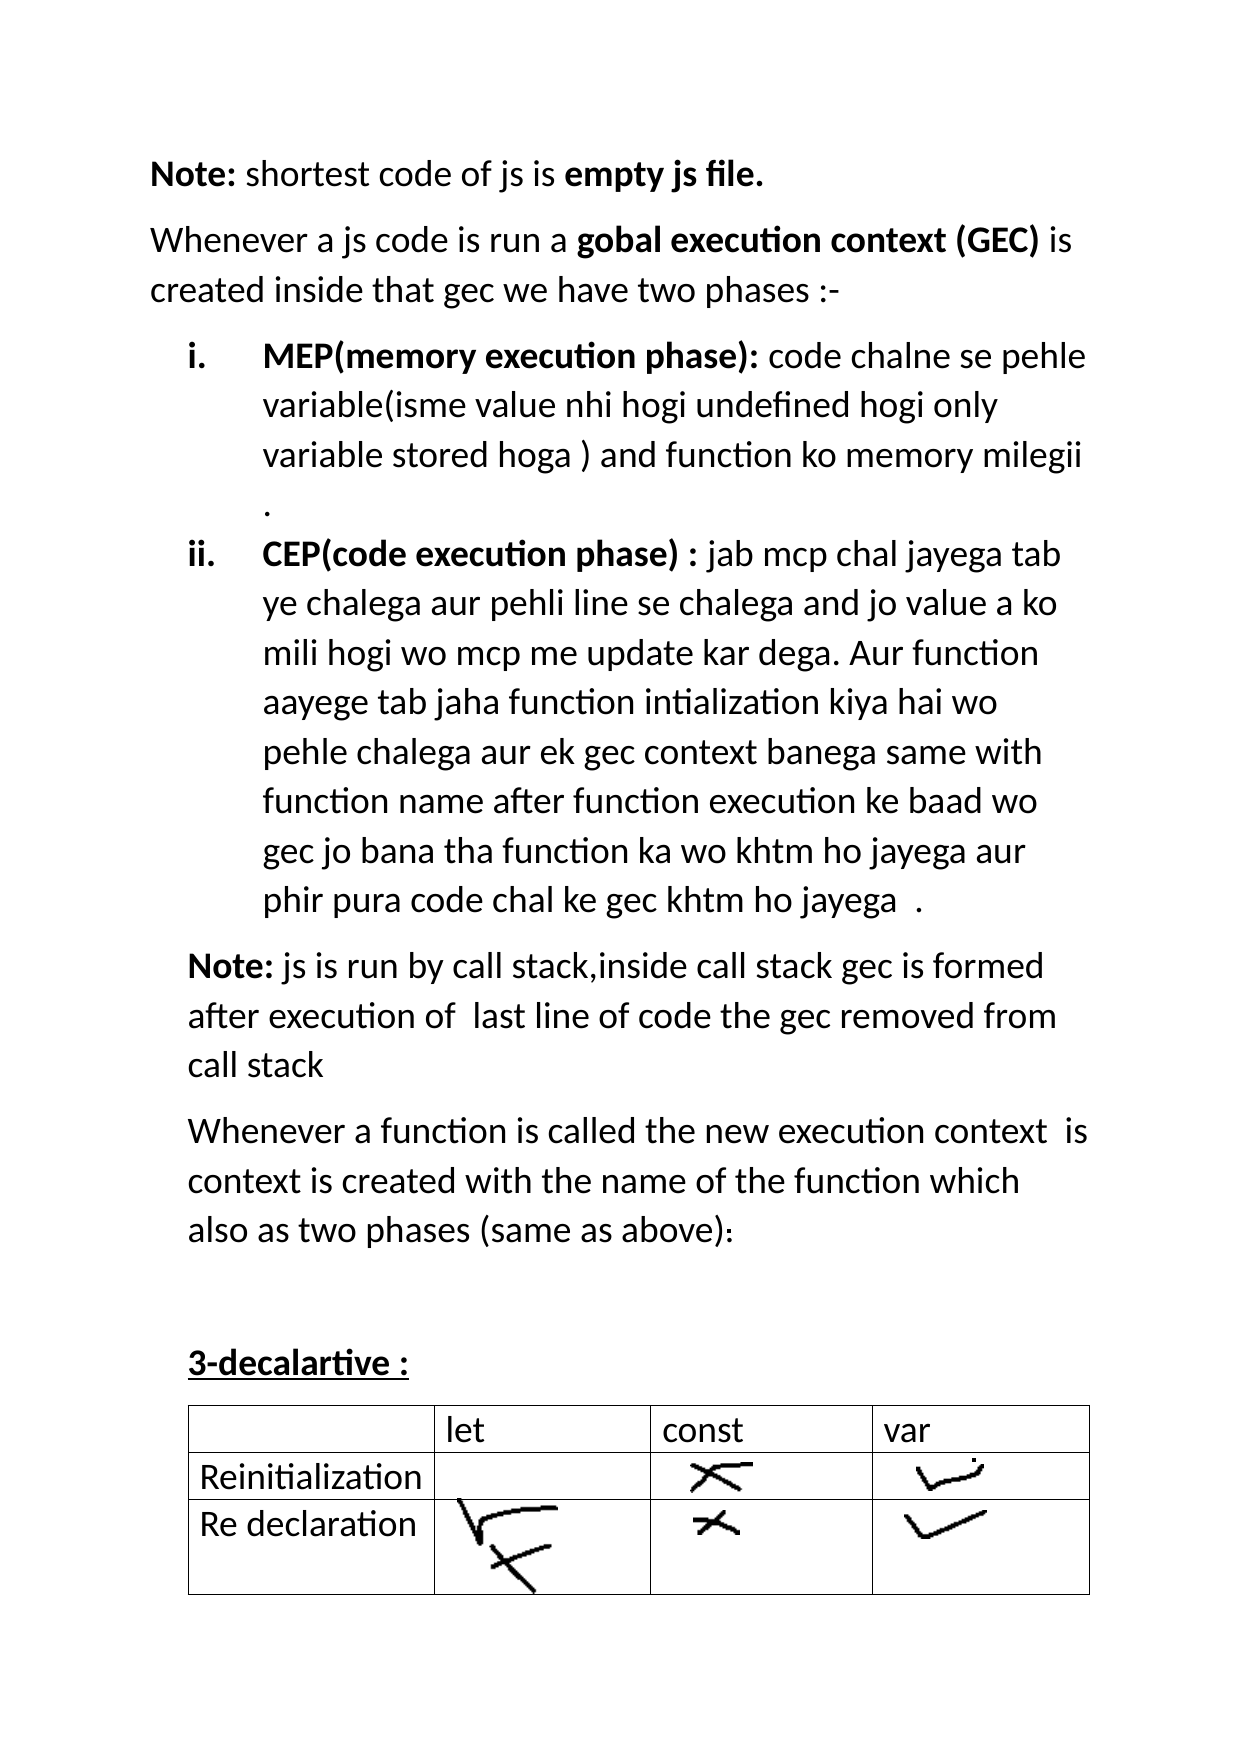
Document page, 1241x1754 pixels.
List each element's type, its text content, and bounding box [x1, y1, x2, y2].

table_header const [651, 1406, 872, 1452]
table_cell [873, 1453, 1089, 1498]
text 3-decalartive : [187, 1338, 1090, 1384]
list CEP(code execution phase) : jab mcp chal jayega tab ye chalega aur pehli line se chalega and jo value a ko mili hogi wo mcp me update kar dega. Aur function aayege tab jaha function intialization kiya hai wo pehle chalega aur ek gec context banega same with function name after function execution ke baad wo gec jo bana tha function ka wo khtm ho jayega aur phir pura code chal ke gec khtm ho jayega . [187, 530, 1090, 922]
table_cell Re declaration [189, 1500, 434, 1594]
picture [693, 1510, 740, 1535]
table_cell Reinitialization [189, 1453, 434, 1498]
table_header let [435, 1406, 650, 1452]
table_cell [435, 1500, 457, 1594]
table_header var [873, 1406, 1089, 1452]
table_cell [558, 1500, 650, 1594]
text Whenever a function is called the new execution context is context is created with the name of the function which also as two phases (same as above). [187, 1107, 1090, 1252]
picture [690, 1462, 753, 1493]
picture [457, 1498, 558, 1594]
picture [916, 1464, 984, 1491]
picture [904, 1510, 987, 1539]
table_cell [435, 1453, 650, 1498]
text Note: js is run by call stack,inside call stack gec is formed after execution of last line of code the gec removed from call stack [187, 942, 1090, 1087]
list MEP(memory execution phase): code chalne se pehle variable(isme value nhi hogi undefined hogi only variable stored hoga ) and function ko memory milegii . [187, 332, 1090, 526]
table_cell [651, 1500, 872, 1594]
table_header [189, 1406, 434, 1452]
table_cell [651, 1453, 872, 1498]
table_cell [873, 1500, 1089, 1594]
text Note: shortest code of js is empty js file. [150, 150, 1090, 196]
text Whenever a js code is run a gobal execution context (GEC) is created inside that gec we have two phases :- [150, 216, 1090, 311]
